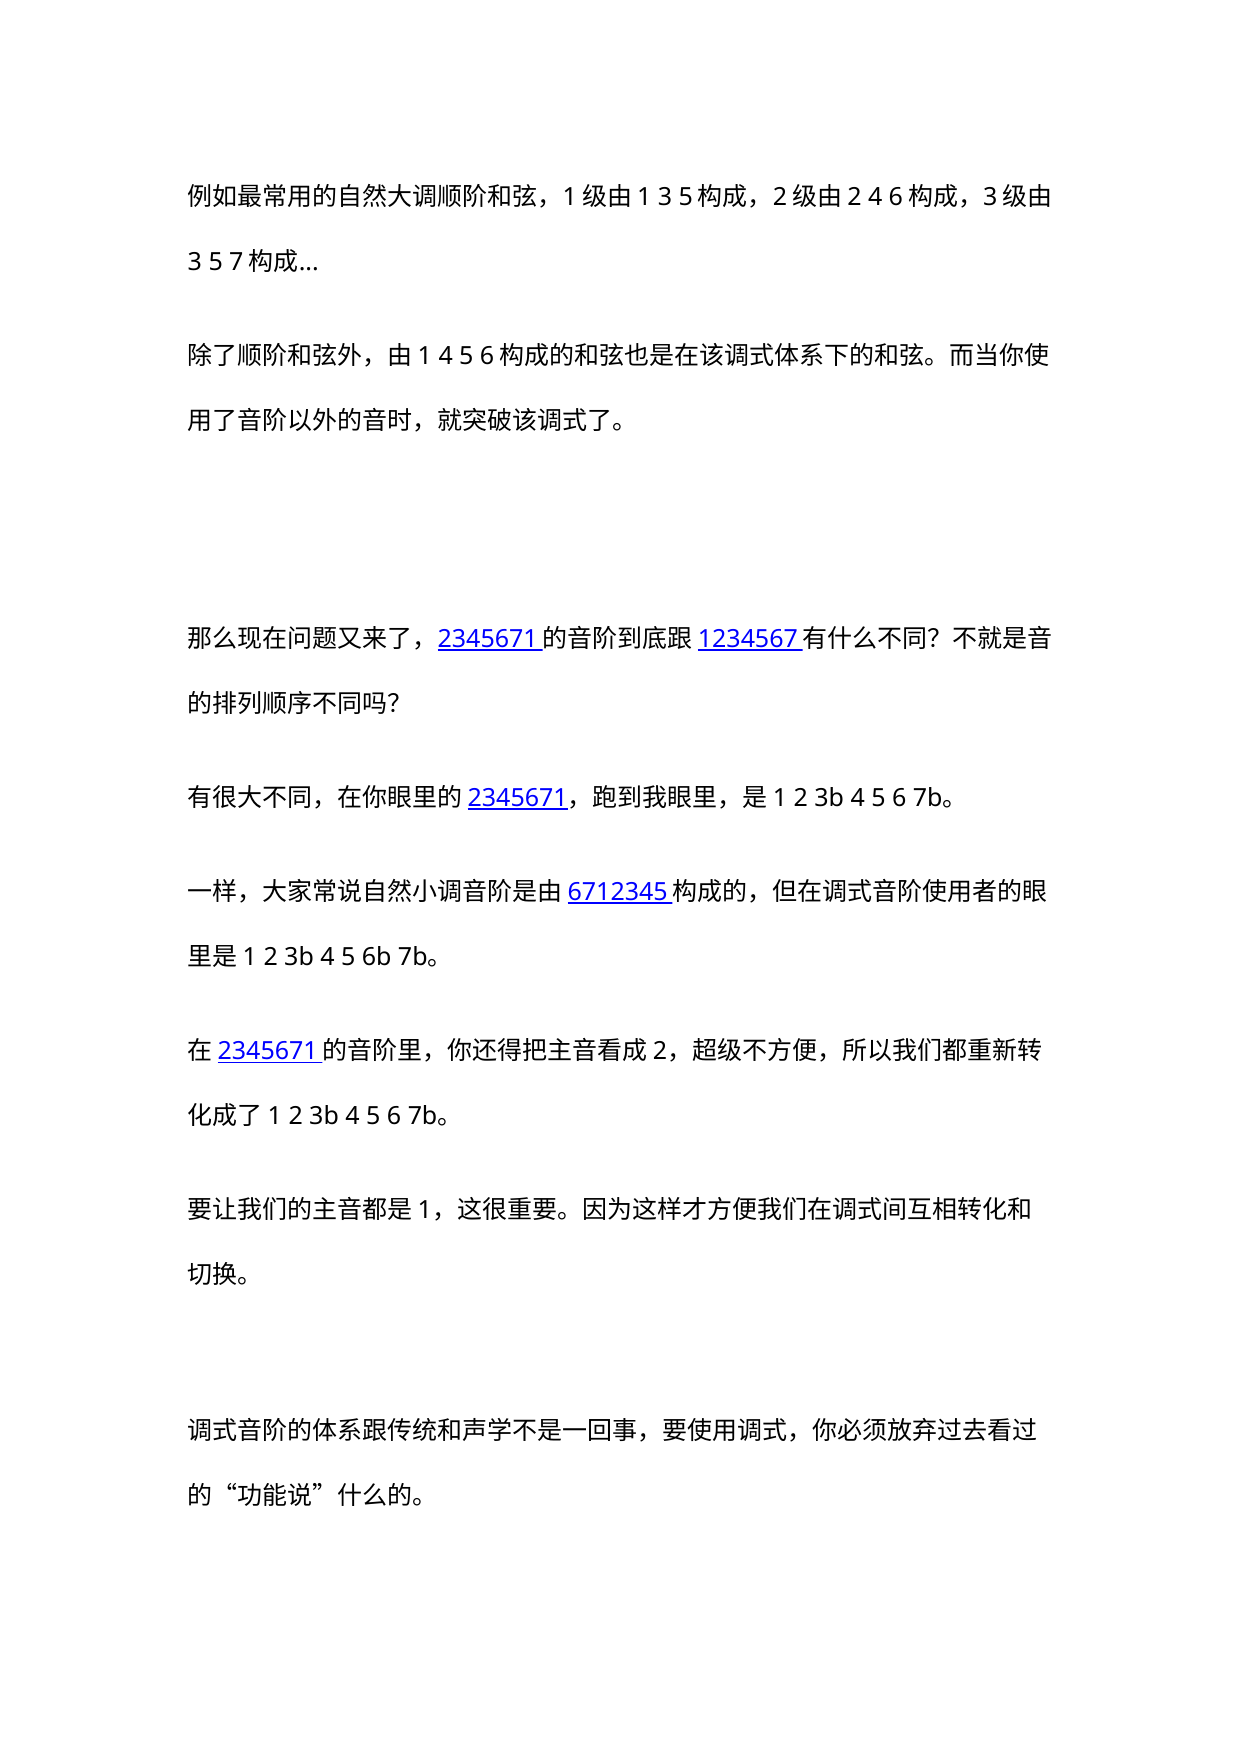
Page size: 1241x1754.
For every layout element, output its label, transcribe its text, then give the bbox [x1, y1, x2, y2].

text 例如最常用的自然大调顺阶和弦，1级由1 3 5构成，2级由2 4 6构成，3级由3 5 7构成... [187, 162, 1053, 292]
text 要让我们的主音都是1，这很重要。因为这样才方便我们在调式间互相转化和切换。 [187, 1175, 1053, 1305]
text 调式音阶的体系跟传统和声学不是一回事，要使用调式，你必须放弃过去看过的“功能说”什么的。 [187, 1396, 1053, 1526]
text 有很大不同，在你眼里的2345671，跑到我眼里，是1 2 3b 4 5 6 7b。 [187, 763, 1053, 828]
text 除了顺阶和弦外，由1 4 5 6构成的和弦也是在该调式体系下的和弦。而当你使用了音阶以外的音时，就突破该调式了。 [187, 321, 1053, 451]
text 那么现在问题又来了，2345671的音阶到底跟1234567有什么不同？不就是音的排列顺序不同吗？ [187, 604, 1053, 734]
text 在2345671的音阶里，你还得把主音看成2，超级不方便，所以我们都重新转化成了1 2 3b 4 5 6 7b。 [187, 1016, 1053, 1146]
text 一样，大家常说自然小调音阶是由6712345构成的，但在调式音阶使用者的眼里是1 2 3b 4 5 6b 7b。 [187, 857, 1053, 987]
